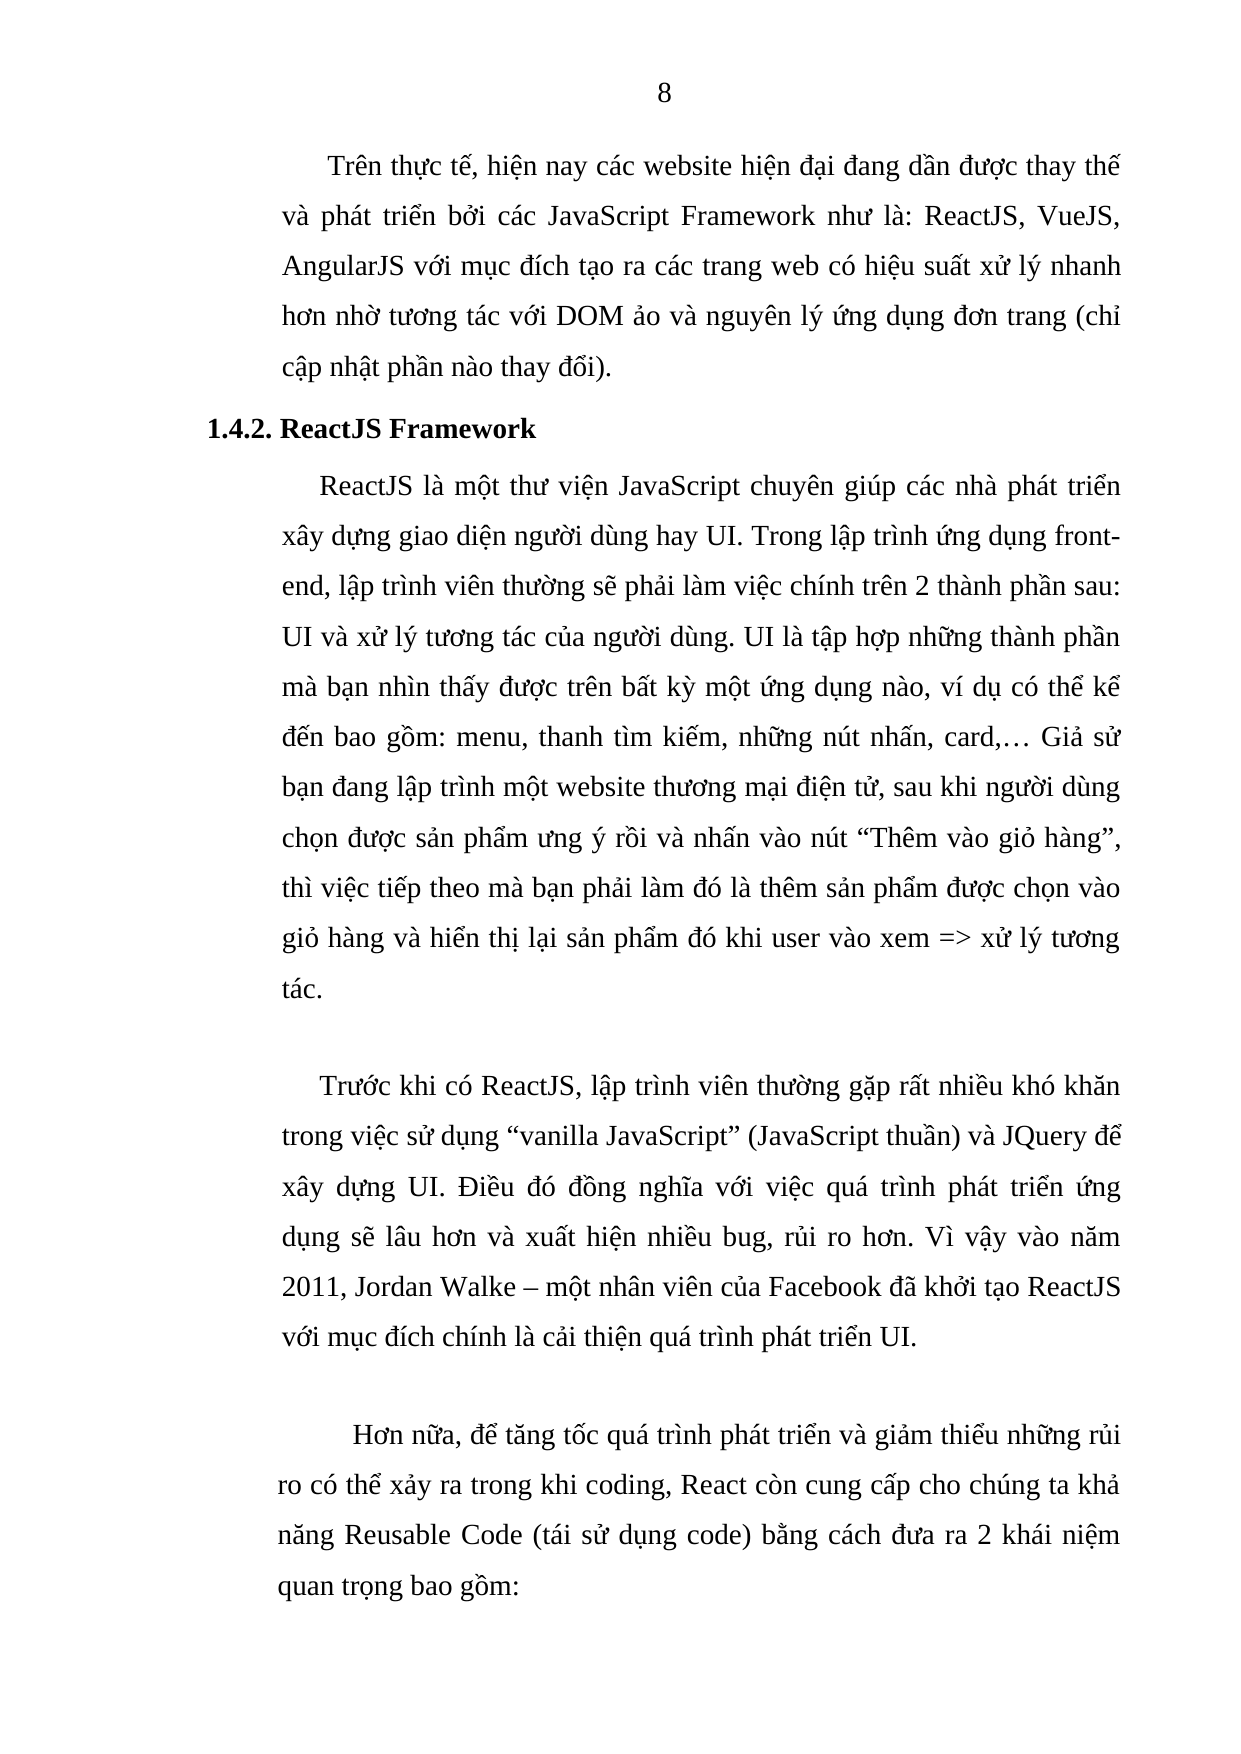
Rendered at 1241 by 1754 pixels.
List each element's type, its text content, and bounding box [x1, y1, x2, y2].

subtitle 1.4.2. ReactJS Framework [207, 412, 1122, 445]
text ReactJS là một thư viện JavaScript chuyên giúp các nhà phát triển xây dựng giao diện người dùng hay UI. Trong lập trình ứng dụng front-end, lập trình viên thường sẽ phải làm việc chính trên 2 thành phần sau: UI và xử lý tương tác của người dùng. UI là tập hợp những thành phần mà bạn nhìn thấy được trên bất kỳ một ứng dụng nào, ví dụ có thể kể đến bao gồm: menu, thanh tìm kiếm, những nút nhấn, card,… Giả sử bạn đang lập trình một website thương mại điện tử, sau khi người dùng chọn được sản phẩm ưng ý rồi và nhấn vào nút “Thêm vào giỏ hàng”, thì việc tiếp theo mà bạn phải làm đó là thêm sản phẩm được chọn vào giỏ hàng và hiển thị lại sản phẩm đó khi user vào xem => xử lý tương tác. [282, 468, 1122, 1004]
text Trước khi có ReactJS, lập trình viên thường gặp rất nhiều khó khăn trong việc sử dụng “vanilla JavaScript” (JavaScript thuần) và JQuery để xây dựng UI. Điều đó đồng nghĩa với việc quá trình phát triển ứng dụng sẽ lâu hơn và xuất hiện nhiều bug, rủi ro hơn. Vì vậy vào năm 2011, Jordan Walke – một nhân viên của Facebook đã khởi tạo ReactJS với mục đích chính là cải thiện quá trình phát triển UI. [282, 1068, 1122, 1353]
text Hơn nữa, để tăng tốc quá trình phát triển và giảm thiểu những rủi ro có thể xảy ra trong khi coding, React còn cung cấp cho chúng ta khả năng Reusable Code (tái sử dụng code) bằng cách đưa ra 2 khái niệm quan trọng bao gồm: [277, 1417, 1122, 1601]
text Trên thực tế, hiện nay các website hiện đại đang dần được thay thế và phát triển bởi các JavaScript Framework như là: ReactJS, VueJS, AngularJS với mục đích tạo ra các trang web có hiệu suất xử lý nhanh hơn nhờ tương tác với DOM ảo và nguyên lý ứng dụng đơn trang (chỉ cập nhật phần nào thay đổi). [282, 148, 1122, 382]
